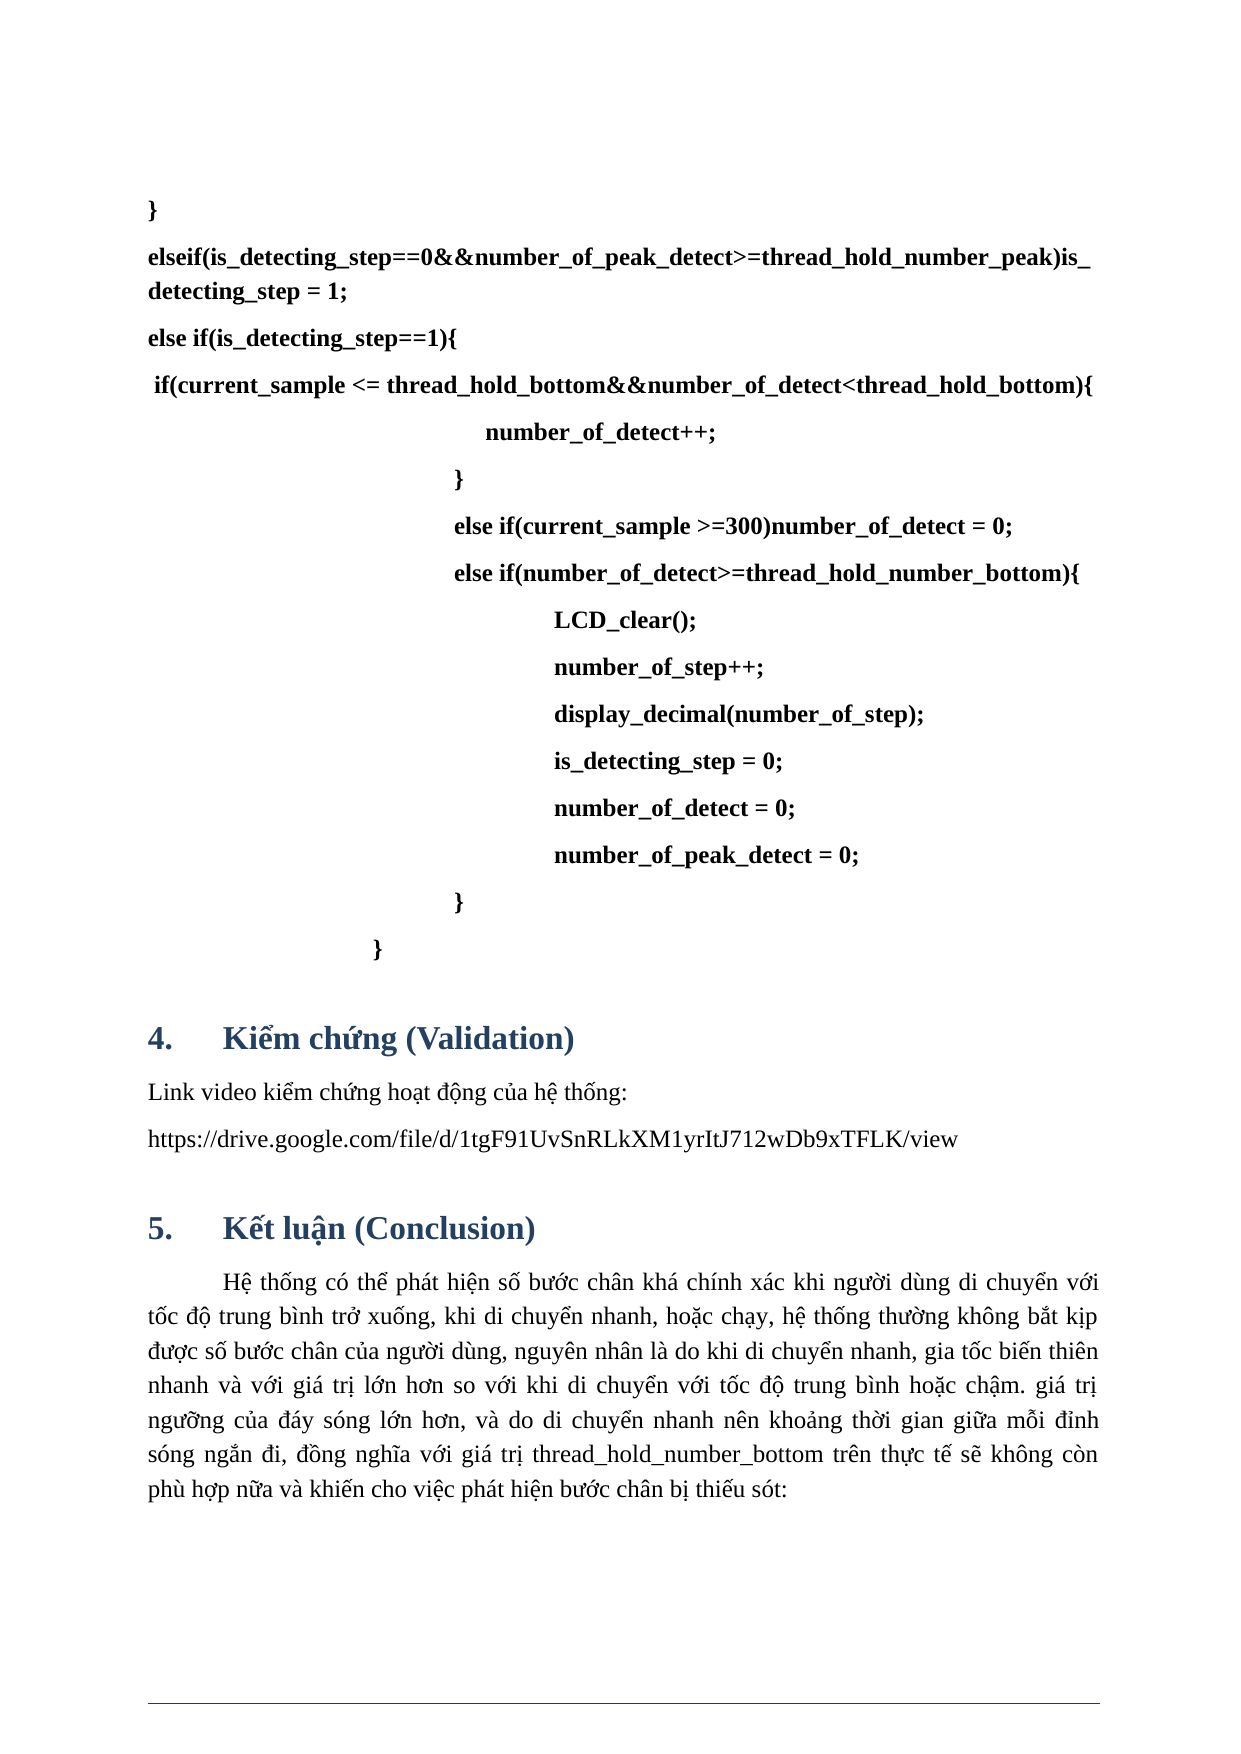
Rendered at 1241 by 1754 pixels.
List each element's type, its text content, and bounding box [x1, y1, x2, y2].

text number_of_step++; [148, 652, 1100, 681]
text is_detecting_step = 0; [148, 746, 1100, 775]
text Link video kiểm chứng hoạt động của hệ thống: [148, 1077, 1100, 1106]
text display_decimal(number_of_step); [148, 699, 1100, 728]
text } [148, 887, 1100, 916]
text else if(number_of_detect>=thread_hold_number_bottom){ [148, 558, 1100, 587]
text number_of_peak_detect = 0; [148, 840, 1100, 869]
text elseif(is_detecting_step==0&&number_of_peak_detect>=thread_hold_number_peak)is_detecting_step = 1; [148, 242, 1100, 305]
text else if(is_detecting_step==1){ [148, 323, 1100, 352]
text else if(current_sample >=300)number_of_detect = 0; [148, 511, 1100, 540]
text if(current_sample <= thread_hold_bottom&&number_of_detect<thread_hold_bottom){ [148, 370, 1100, 399]
text } [148, 934, 1100, 963]
text number_of_detect = 0; [148, 793, 1100, 822]
text number_of_detect++; [148, 417, 1100, 446]
text LCD_clear(); [148, 605, 1100, 634]
subtitle Kết luận (Conclusion) [148, 1208, 1100, 1247]
subtitle Kiểm chứng (Validation) [148, 1018, 1100, 1057]
text Hệ thống có thể phát hiện số bước chân khá chính xác khi người dùng di chuyển với tốc độ trung bình trở xuống, khi di chuyển nhanh, hoặc chạy, hệ thống thường không bắt kịp được số bước chân của người dùng, nguyên nhân là do khi di chuyển nhanh, gia tốc biến thiên nhanh và với giá trị lớn hơn so với khi di chuyển với tốc độ trung bình hoặc chậm. giá trị ngưỡng của đáy sóng lớn hơn, và do di chuyển nhanh nên khoảng thời gian giữa mỗi đỉnh sóng ngắn đi, đồng nghĩa với giá trị thread_hold_number_bottom trên thực tế sẽ không còn phù hợp nữa và khiến cho việc phát hiện bước chân bị thiếu sót: [148, 1267, 1100, 1502]
text https://drive.google.com/file/d/1tgF91UvSnRLkXM1yrItJ712wDb9xTFLK/view [148, 1124, 1100, 1153]
text } [148, 195, 1100, 223]
text } [148, 464, 1100, 493]
